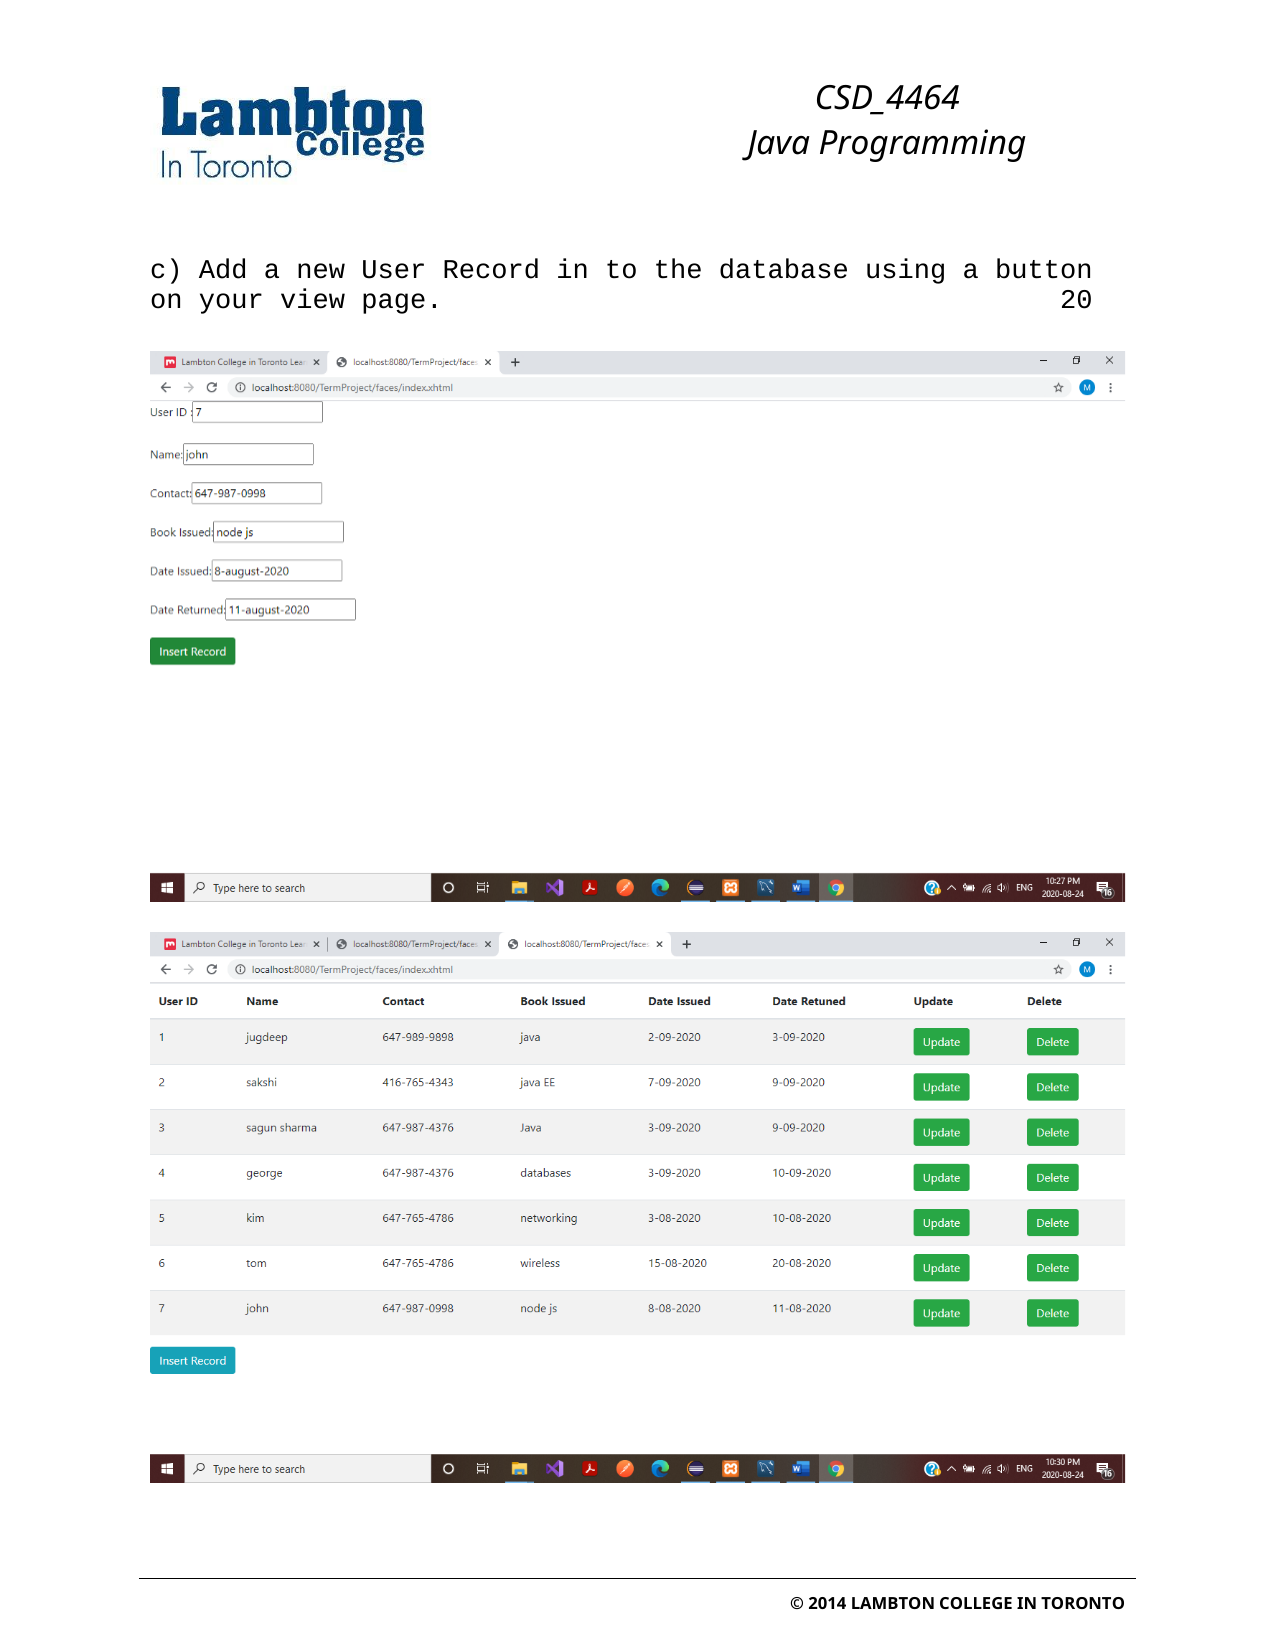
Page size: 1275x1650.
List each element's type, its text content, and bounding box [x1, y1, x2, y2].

picture [150, 73, 436, 188]
picture [150, 932, 1125, 1483]
picture [150, 351, 1125, 902]
text c) Add a new User Record in to the database using a button on your view page. 20 [150, 256, 1125, 317]
